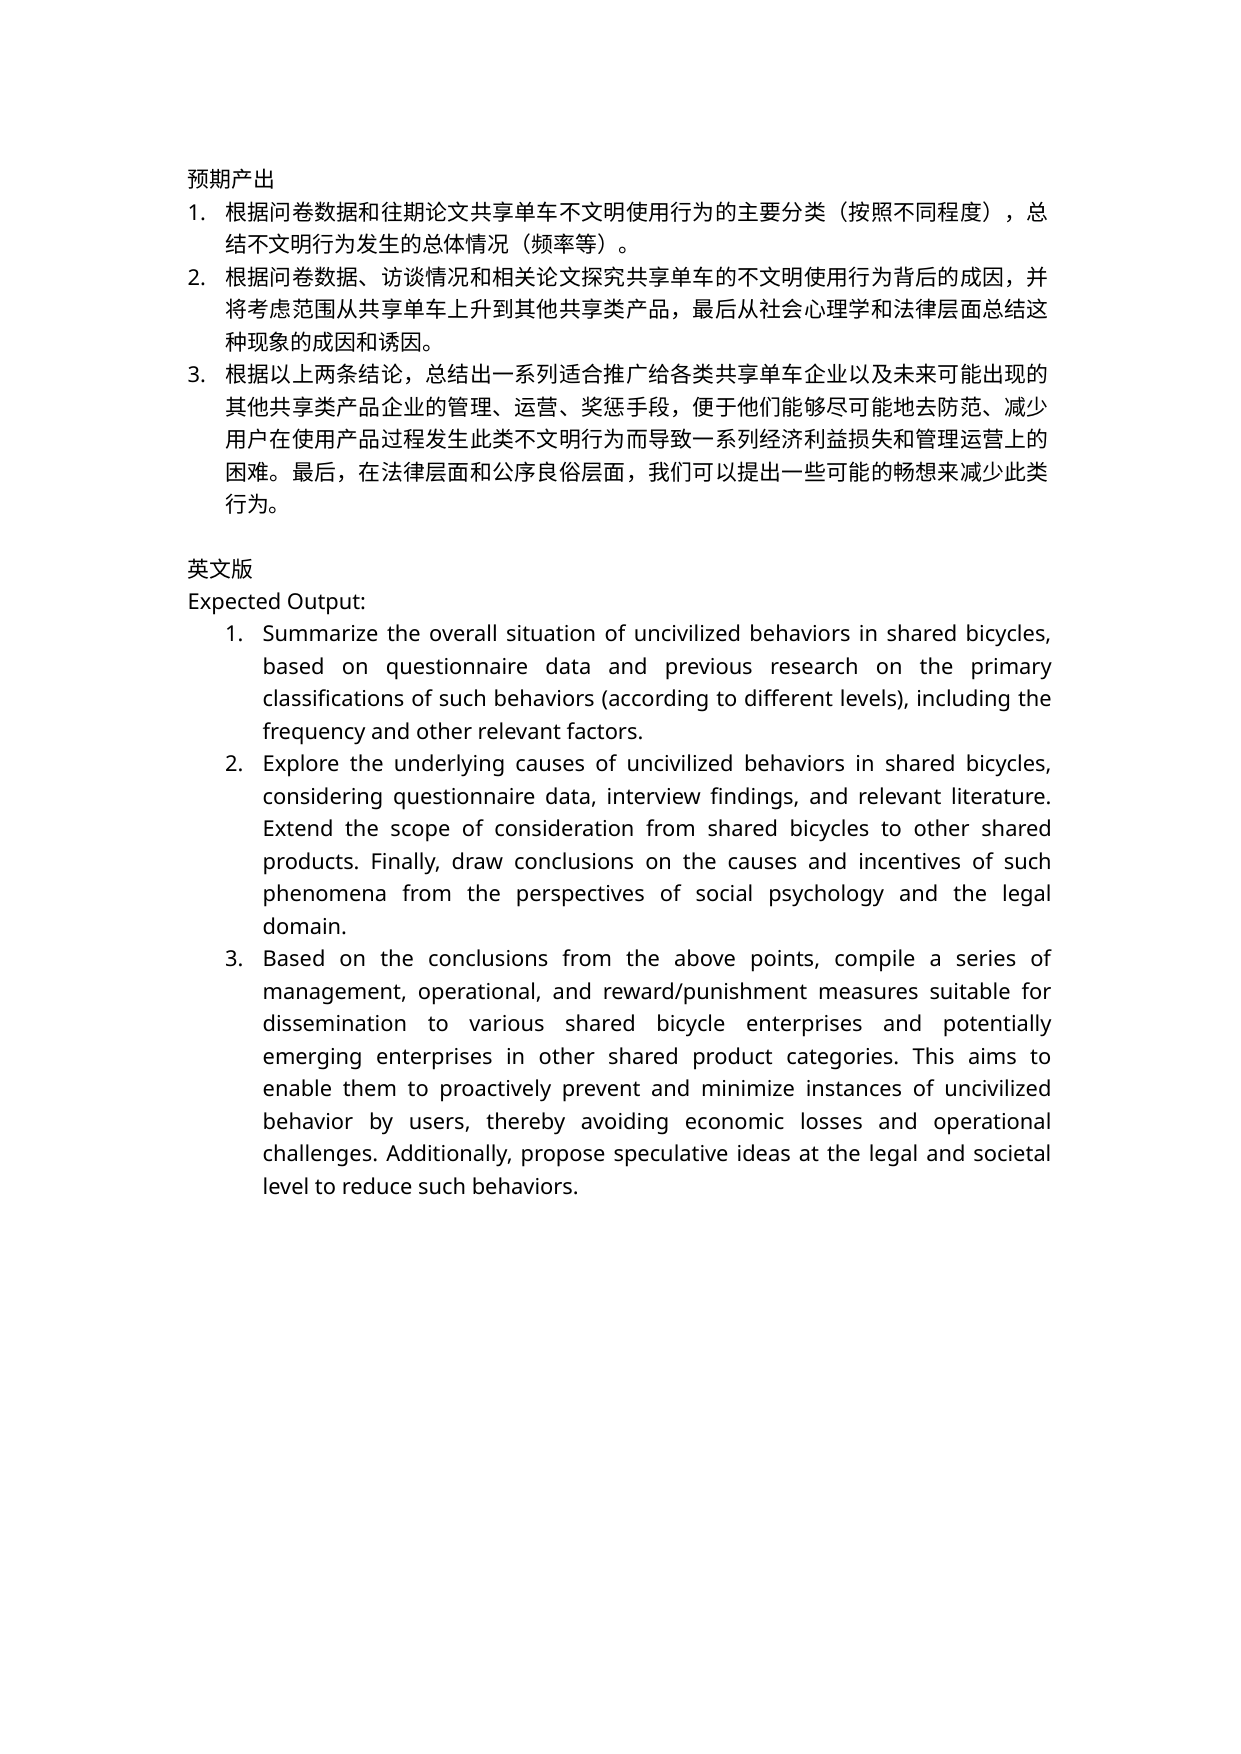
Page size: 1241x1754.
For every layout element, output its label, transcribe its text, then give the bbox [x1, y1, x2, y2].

list Summarize the overall situation of uncivilized behaviors in shared bicycles, based on questionnaire data and previous research on the primary classifications of such behaviors (according to different levels), including the frequency and other relevant factors. [225, 617, 1053, 747]
text 英文版 [187, 552, 1053, 584]
list 根据问卷数据、访谈情况和相关论文探究共享单车的不文明使用行为背后的成因，并将考虑范围从共享单车上升到其他共享类产品，最后从社会心理学和法律层面总结这种现象的成因和诱因。 [187, 259, 1053, 357]
list Explore the underlying causes of uncivilized behaviors in shared bicycles, considering questionnaire data, interview findings, and relevant literature. Extend the scope of consideration from shared bicycles to other shared products. Finally, draw conclusions on the causes and incentives of such phenomena from the perspectives of social psychology and the legal domain. [225, 747, 1053, 942]
list 根据问卷数据和往期论文共享单车不文明使用行为的主要分类（按照不同程度），总结不文明行为发生的总体情况（频率等）。 [187, 194, 1053, 259]
text Expected Output: [187, 584, 1053, 617]
list Based on the conclusions from the above points, compile a series of management, operational, and reward/punishment measures suitable for dissemination to various shared bicycle enterprises and potentially emerging enterprises in other shared product categories. This aims to enable them to proactively prevent and minimize instances of uncivilized behavior by users, thereby avoiding economic losses and operational challenges. Additionally, propose speculative ideas at the legal and societal level to reduce such behaviors. [225, 942, 1053, 1202]
text 预期产出 [187, 162, 1053, 194]
list 根据以上两条结论，总结出一系列适合推广给各类共享单车企业以及未来可能出现的其他共享类产品企业的管理、运营、奖惩手段，便于他们能够尽可能地去防范、减少用户在使用产品过程发生此类不文明行为而导致一系列经济利益损失和管理运营上的困难。最后，在法律层面和公序良俗层面，我们可以提出一些可能的畅想来减少此类行为。 [187, 357, 1053, 519]
